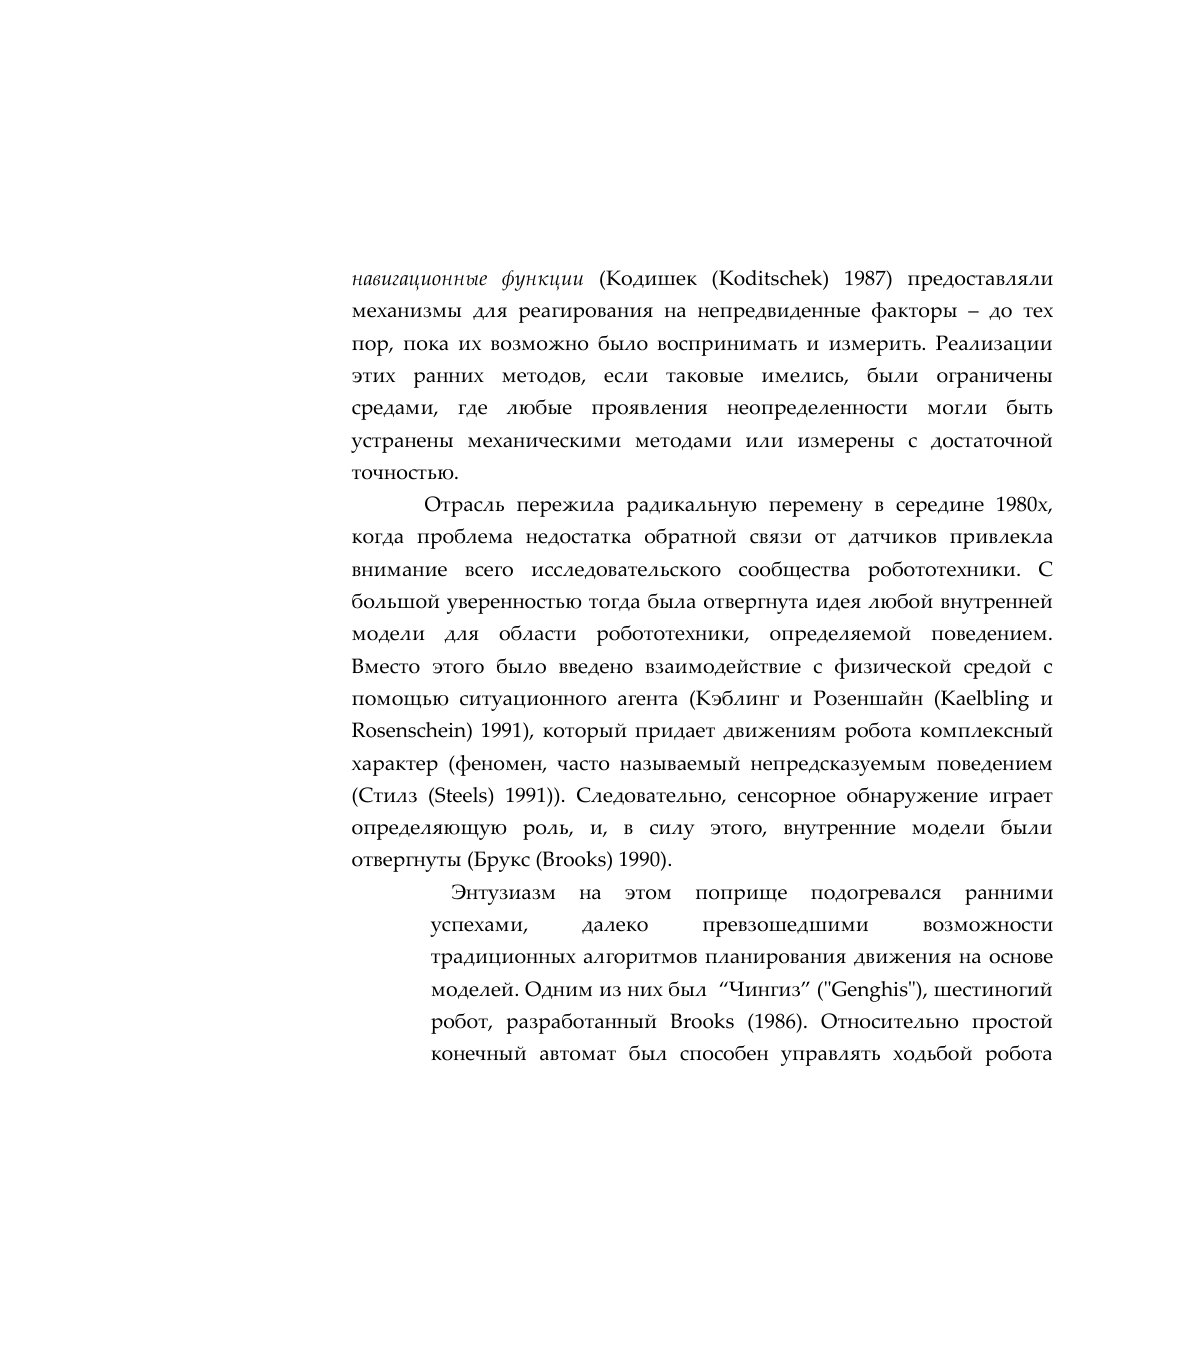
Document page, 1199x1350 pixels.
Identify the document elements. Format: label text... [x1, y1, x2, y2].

text Отрасль пережила радикальную перемену в середине 1980х, когда проблема недостатка обратной связи от датчиков привлекла внимание всего исследовательского сообщества робототехники. С большой уверенностью тогда была отвергнута идея любой внутренней модели для области робототехники, определяемой поведением. Вместо этого было введено взаимодействие с физической средой с помощью ситуационного агента (Кэблинг и Розеншайн (Kaelbling и Rosenschein) 1991), который придает движениям робота комплексный характер (феномен, часто называемый непредсказуемым поведением (Стилз (Steels) 1991)). Следовательно, сенсорное обнаружение играет определяющую роль, и, в силу этого, внутренние модели были отвергнуты (Брукс (Brooks) 1990). [351, 489, 1054, 873]
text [431, 877, 1054, 1067]
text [351, 263, 1054, 485]
